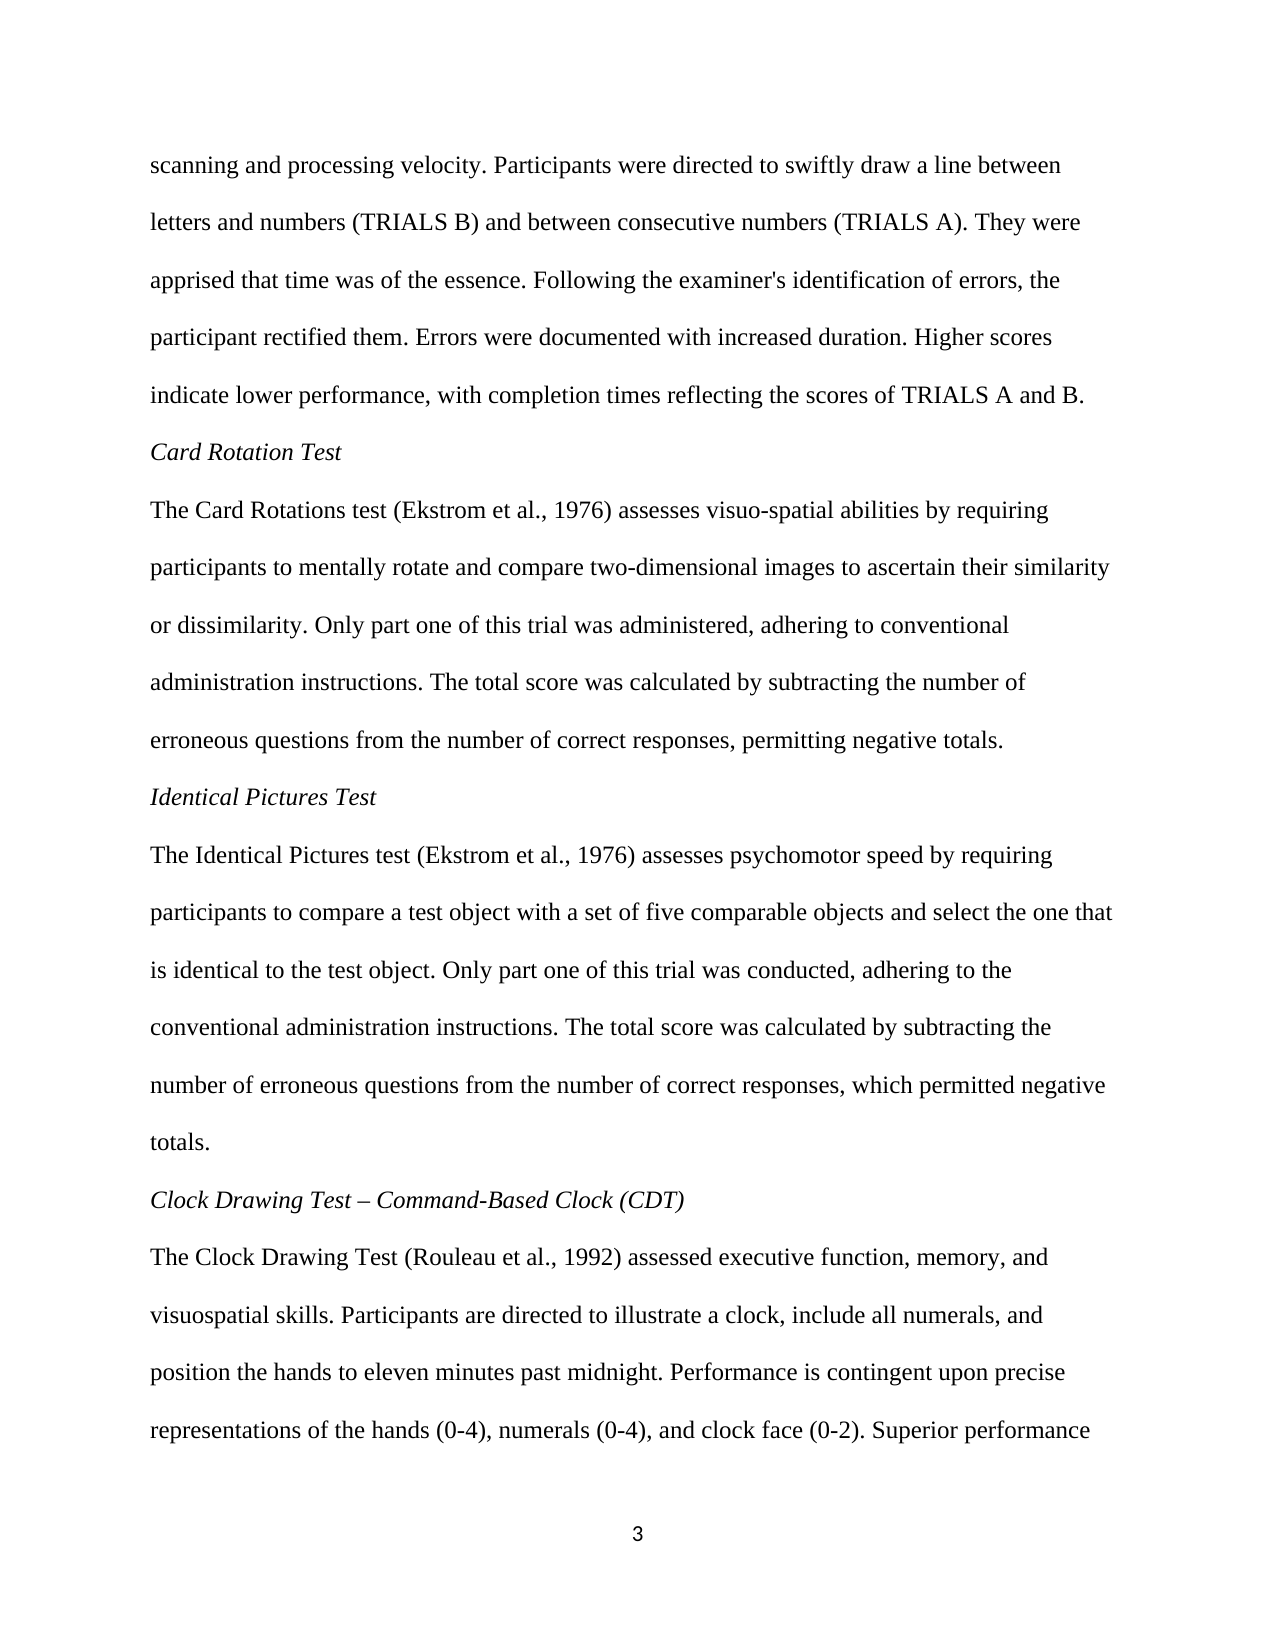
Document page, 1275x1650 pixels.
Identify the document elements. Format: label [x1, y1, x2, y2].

text [150, 150, 1125, 1444]
